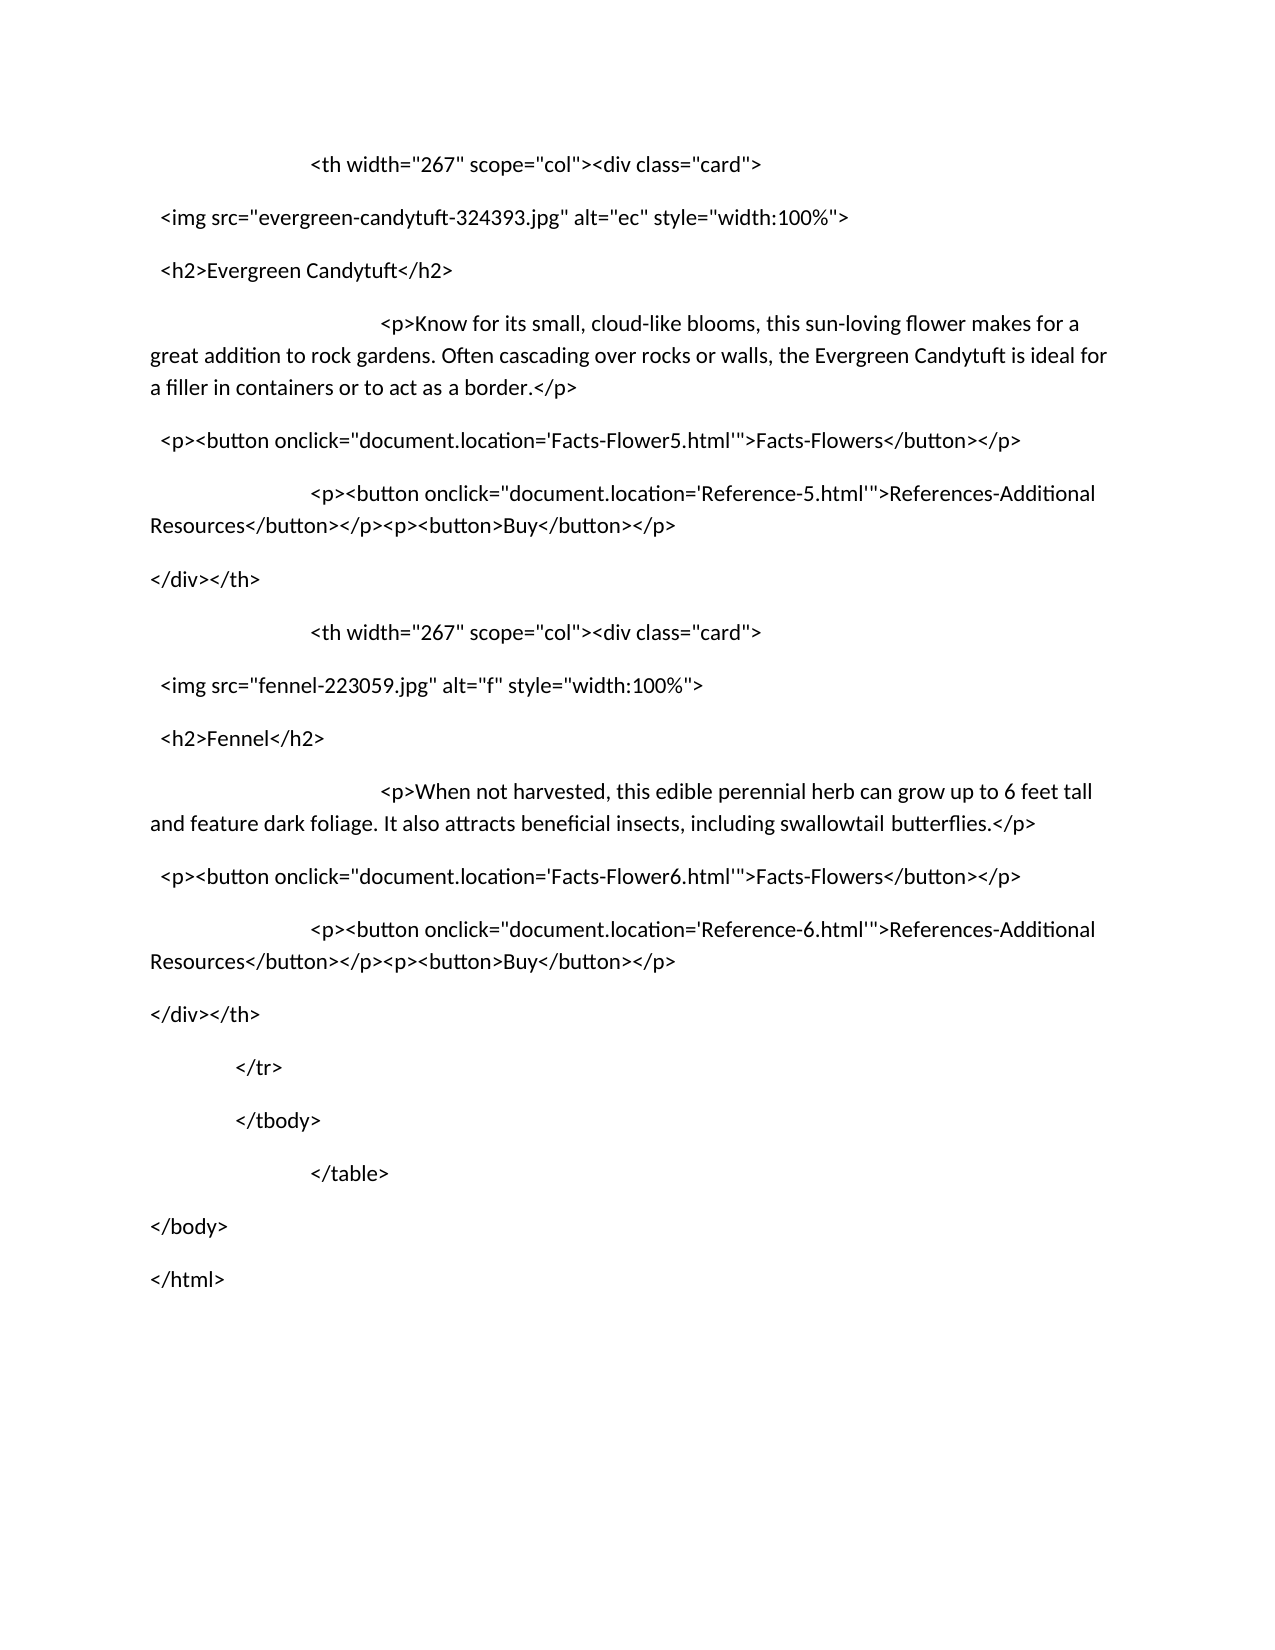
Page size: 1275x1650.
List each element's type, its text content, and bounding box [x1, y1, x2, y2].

text <p><button onclick="document.location='Reference-5.html'">References-Additional Resources</button></p><p><button>Buy</button></p> [150, 479, 1125, 540]
text <img src="evergreen-candytuft-324393.jpg" alt="ec" style="width:100%"> [150, 203, 1125, 231]
text <p><button onclick="document.location='Facts-Flower6.html'">Facts-Flowers</button></p> [150, 862, 1125, 890]
text <h2>Evergreen Candytuft</h2> [150, 256, 1125, 284]
text </div></th> [150, 1000, 1125, 1028]
text <h2>Fennel</h2> [150, 724, 1125, 752]
text </tr> [150, 1053, 1125, 1081]
text <img src="fennel-223059.jpg" alt="f" style="width:100%"> [150, 671, 1125, 699]
text <th width="267" scope="col"><div class="card"> [150, 150, 1125, 178]
text </table> [150, 1159, 1125, 1187]
text <p><button onclick="document.location='Facts-Flower5.html'">Facts-Flowers</button></p> [150, 426, 1125, 454]
text </tbody> [150, 1106, 1125, 1134]
text <p>Know for its small, cloud-like blooms, this sun-loving flower makes for a great addition to rock gardens. Often cascading over rocks or walls, the Evergreen Candytuft is ideal for a filler in containers or to act as a border.</p> [150, 309, 1125, 401]
text </html> [150, 1265, 1125, 1293]
text <p>When not harvested, this edible perennial herb can grow up to 6 feet tall and feature dark foliage. It also attracts beneficial insects, including swallowtail butterflies.</p> [150, 777, 1125, 837]
text </body> [150, 1212, 1125, 1240]
text <th width="267" scope="col"><div class="card"> [150, 618, 1125, 646]
text </div></th> [150, 565, 1125, 593]
text <p><button onclick="document.location='Reference-6.html'">References-Additional Resources</button></p><p><button>Buy</button></p> [150, 915, 1125, 975]
